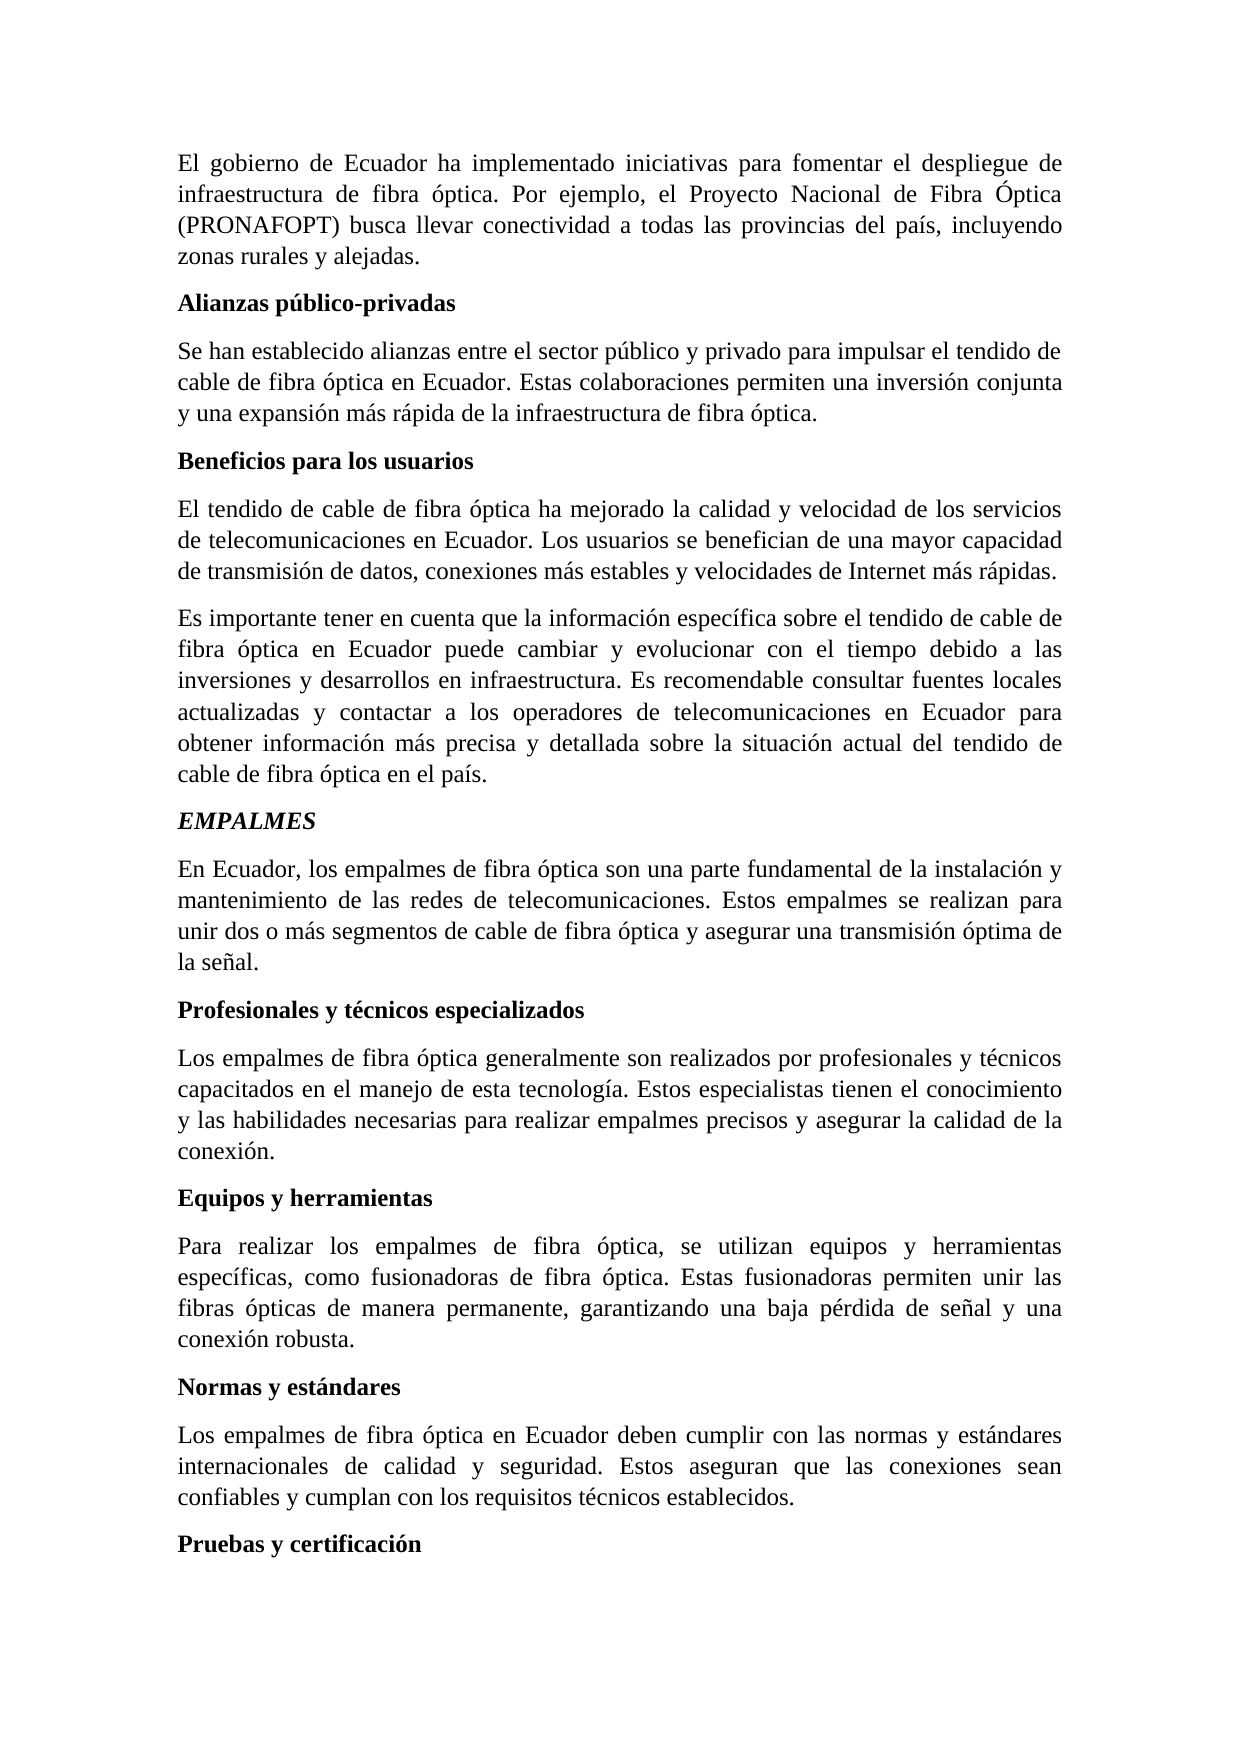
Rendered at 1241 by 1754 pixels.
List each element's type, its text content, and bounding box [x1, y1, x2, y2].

text Beneficios para los usuarios [177, 446, 1063, 475]
text El gobierno de Ecuador ha implementado iniciativas para fomentar el despliegue de infraestructura de fibra óptica. Por ejemplo, el Proyecto Nacional de Fibra Óptica (PRONAFOPT) busca llevar conectividad a todas las provincias del país, incluyendo zonas rurales y alejadas. [177, 148, 1063, 269]
text Los empalmes de fibra óptica en Ecuador deben cumplir con las normas y estándares internacionales de calidad y seguridad. Estos aseguran que las conexiones sean confiables y cumplan con los requisitos técnicos establecidos. [177, 1420, 1063, 1511]
text Para realizar los empalmes de fibra óptica, se utilizan equipos y herramientas específicas, como fusionadoras de fibra óptica. Estas fusionadoras permiten unir las fibras ópticas de manera permanente, garantizando una baja pérdida de señal y una conexión robusta. [177, 1231, 1063, 1353]
text Es importante tener en cuenta que la información específica sobre el tendido de cable de fibra óptica en Ecuador puede cambiar y evolucionar con el tiempo debido a las inversiones y desarrollos en infraestructura. Es recomendable consultar fuentes locales actualizadas y contactar a los operadores de telecomunicaciones en Ecuador para obtener información más precisa y detallada sobre la situación actual del tendido de cable de fibra óptica en el país. [177, 603, 1063, 787]
text Pruebas y certificación [177, 1529, 1063, 1558]
text Equipos y herramientas [177, 1183, 1063, 1212]
text En Ecuador, los empalmes de fibra óptica son una parte fundamental de la instalación y mantenimiento de las redes de telecomunicaciones. Estos empalmes se realizan para unir dos o más segmentos de cable de fibra óptica y asegurar una transmisión óptima de la señal. [177, 854, 1063, 976]
text Profesionales y técnicos especializados [177, 995, 1063, 1024]
text El tendido de cable de fibra óptica ha mejorado la calidad y velocidad de los servicios de telecomunicaciones en Ecuador. Los usuarios se benefician de una mayor capacidad de transmisión de datos, conexiones más estables y velocidades de Internet más rápidas. [177, 494, 1063, 584]
text EMPALMES [177, 806, 1063, 835]
text Los empalmes de fibra óptica generalmente son realizados por profesionales y técnicos capacitados en el manejo de esta tecnología. Estos especialistas tienen el conocimiento y las habilidades necesarias para realizar empalmes precisos y asegurar la calidad de la conexión. [177, 1043, 1063, 1164]
text Normas y estándares [177, 1372, 1063, 1401]
text Alianzas público-privadas [177, 288, 1063, 317]
text Se han establecido alianzas entre el sector público y privado para impulsar el tendido de cable de fibra óptica en Ecuador. Estas colaboraciones permiten una inversión conjunta y una expansión más rápida de la infraestructura de fibra óptica. [177, 336, 1063, 427]
